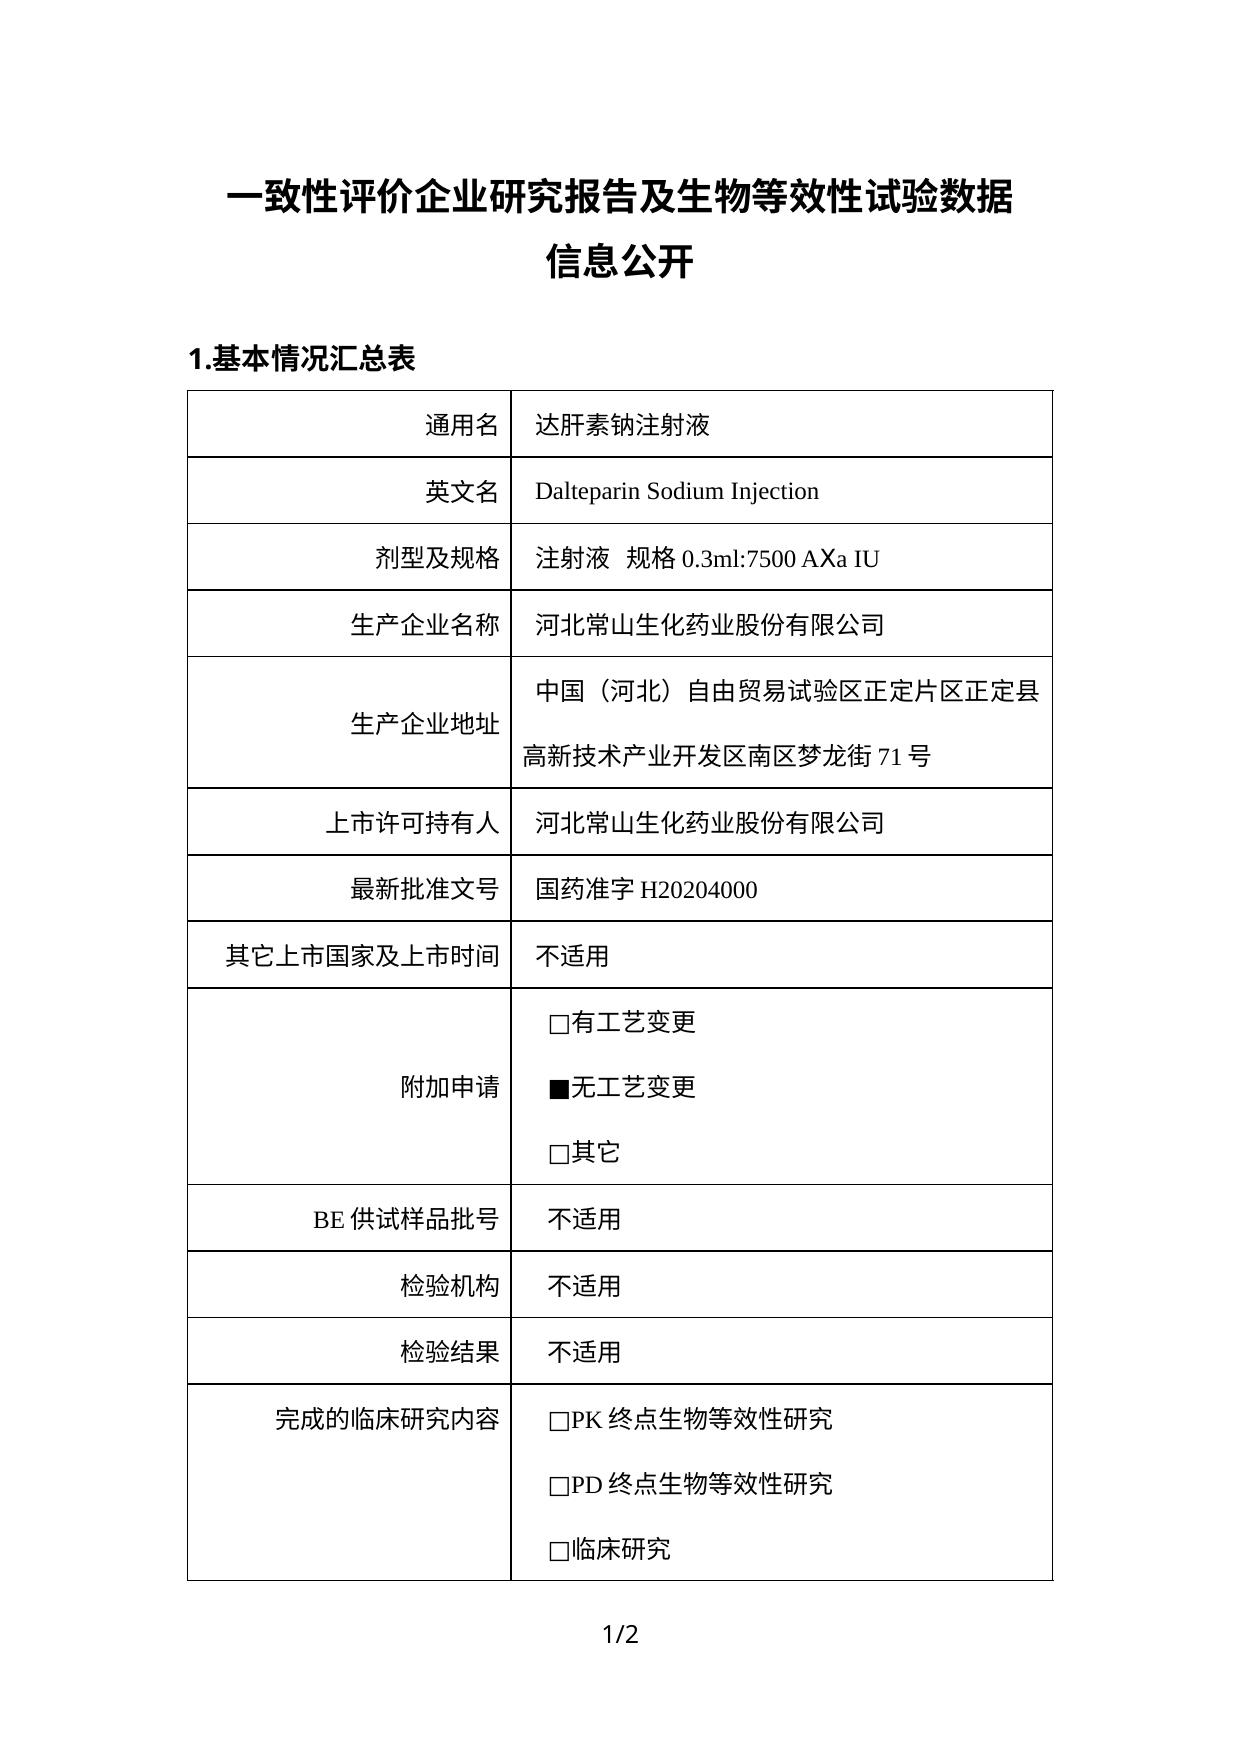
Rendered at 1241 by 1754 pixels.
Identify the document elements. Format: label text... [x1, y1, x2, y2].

table_cell 河北常山生化药业股份有限公司 [512, 591, 1052, 656]
table_cell 不适用 [512, 1185, 1052, 1250]
table_cell 不适用 [512, 1318, 1052, 1383]
table_cell Dalteparin Sodium Injection [512, 458, 1052, 523]
table_cell 不适用 [512, 922, 1052, 987]
table_cell 附加申请 [188, 989, 510, 1183]
text 1.基本情况汇总表 [187, 324, 1053, 389]
table_cell 生产企业名称 [188, 591, 510, 656]
table_cell 上市许可持有人 [188, 789, 510, 854]
text 信息公开 [187, 227, 1053, 292]
table_cell 其它上市国家及上市时间 [188, 922, 510, 987]
table_cell 检验结果 [188, 1318, 510, 1383]
table_header 通用名 [188, 391, 510, 456]
text 一致性评价企业研究报告及生物等效性试验数据 [187, 162, 1053, 227]
table_cell 国药准字H20204000 [512, 856, 1052, 920]
table_cell 不适用 [512, 1252, 1052, 1317]
table_cell 注射液 规格0.3ml:7500 AⅩa IU [512, 524, 1052, 589]
table_cell 河北常山生化药业股份有限公司 [512, 789, 1052, 854]
table_cell 检验机构 [188, 1252, 510, 1317]
table_cell □有工艺变更 ■无工艺变更 □其它 [512, 989, 1052, 1183]
table_cell 英文名 [188, 458, 510, 523]
table_cell 中国（河北）自由贸易试验区正定片区正定县高新技术产业开发区南区梦龙街71号 [512, 657, 1052, 787]
table_header 达肝素钠注射液 [512, 391, 1052, 456]
table_cell 剂型及规格 [188, 524, 510, 589]
table_cell 完成的临床研究内容 [188, 1385, 510, 1580]
table_cell 生产企业地址 [188, 657, 510, 787]
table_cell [512, 1385, 1052, 1580]
table_cell BE供试样品批号 [188, 1185, 510, 1250]
table_cell 最新批准文号 [188, 856, 510, 920]
